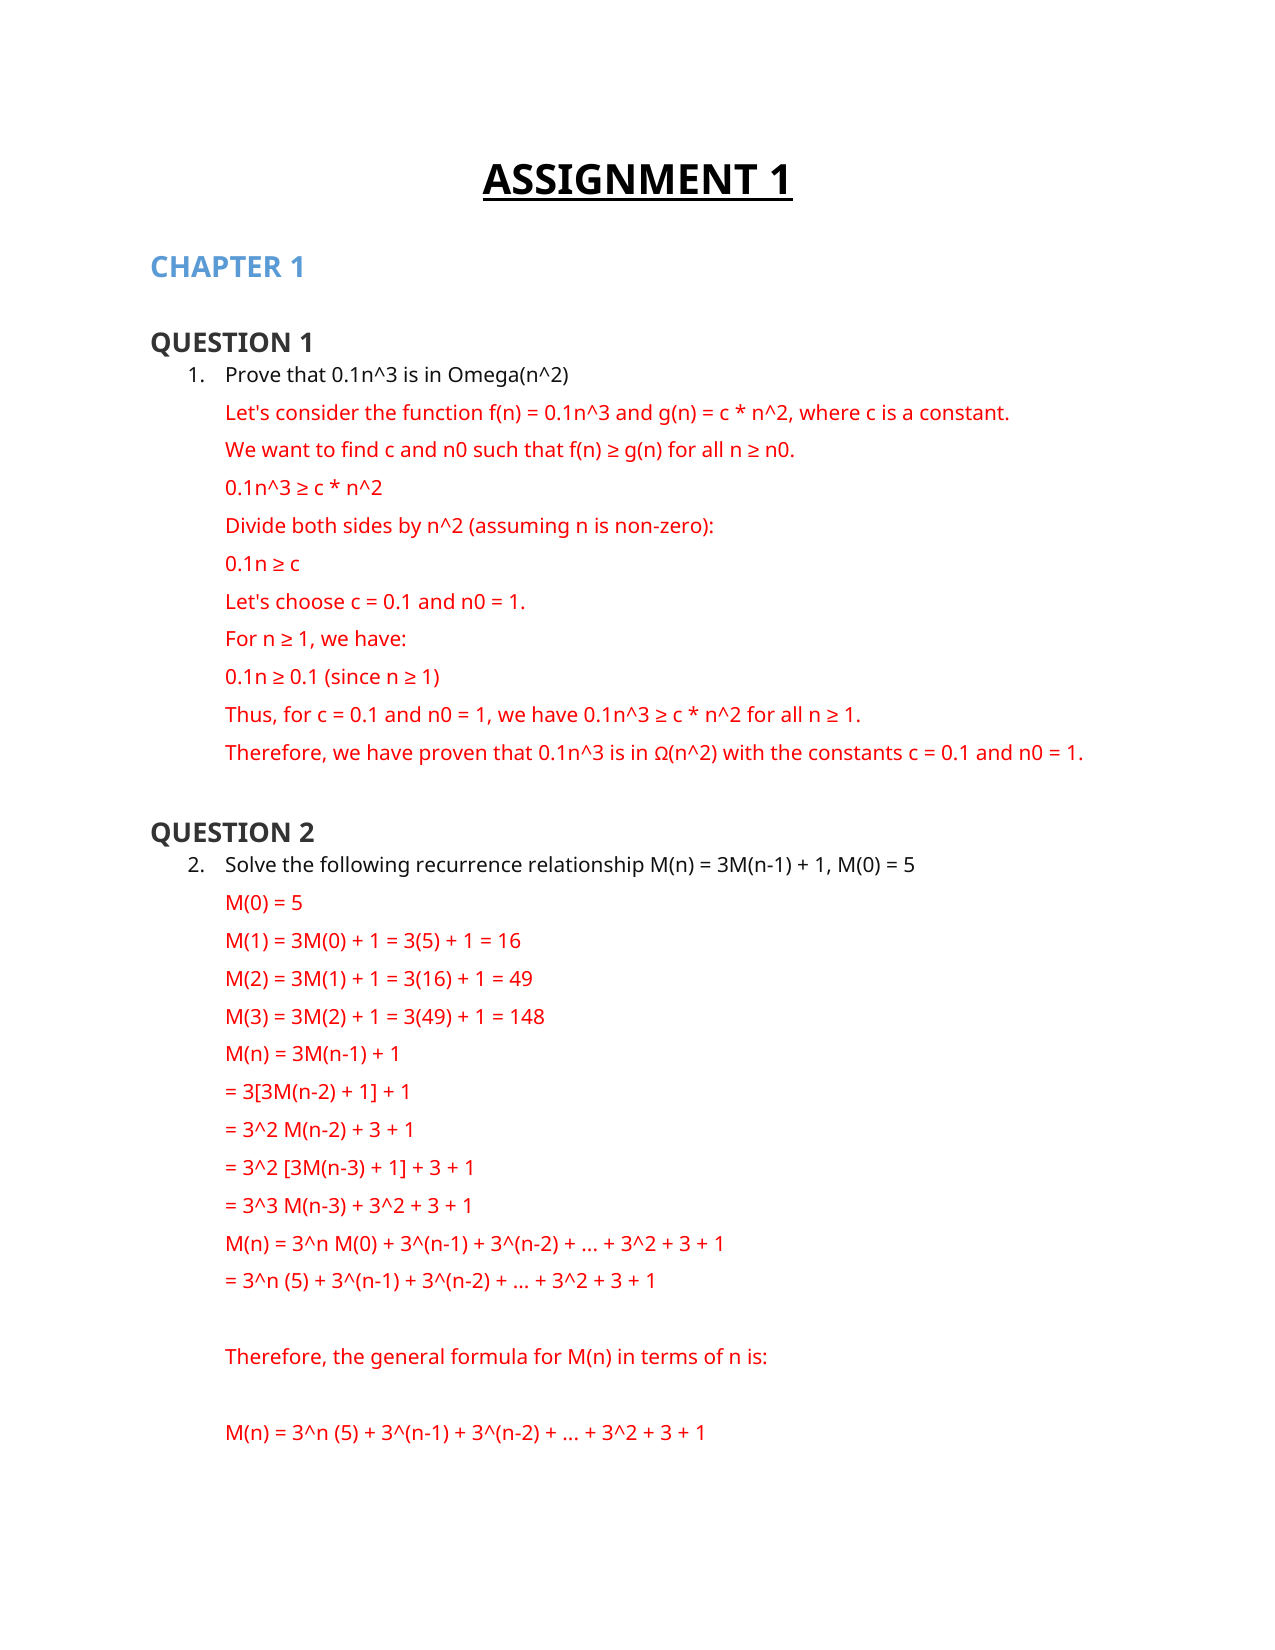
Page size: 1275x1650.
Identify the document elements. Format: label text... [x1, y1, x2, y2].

text M(3) = 3M(2) + 1 = 3(49) + 1 = 148 [225, 1002, 1125, 1030]
text 0.1n^3 ≥ c * n^2 [225, 473, 1125, 502]
text = 3^3 M(n-3) + 3^2 + 3 + 1 [225, 1191, 1125, 1219]
text M(1) = 3M(0) + 1 = 3(5) + 1 = 16 [225, 926, 1125, 954]
text QUESTION 1 [150, 323, 1125, 360]
text M(n) = 3M(n-1) + 1 [225, 1039, 1125, 1068]
text = 3^n (5) + 3^(n-1) + 3^(n-2) + ... + 3^2 + 3 + 1 [225, 1266, 1125, 1295]
text ASSIGNMENT 1 [150, 150, 1125, 207]
text Let's choose c = 0.1 and n0 = 1. [225, 587, 1125, 615]
text 0.1n ≥ 0.1 (since n ≥ 1) [225, 662, 1125, 691]
text We want to find c and n0 such that f(n) ≥ g(n) for all n ≥ n0. [225, 436, 1125, 464]
text = 3^2 [3M(n-3) + 1] + 3 + 1 [225, 1153, 1125, 1181]
text M(2) = 3M(1) + 1 = 3(16) + 1 = 49 [225, 964, 1125, 992]
list Solve the following recurrence relationship M(n) = 3M(n-1) + 1, M(0) = 5 [187, 851, 1125, 879]
text M(n) = 3^n M(0) + 3^(n-1) + 3^(n-2) + ... + 3^2 + 3 + 1 [225, 1229, 1125, 1257]
text chapter 1 [150, 246, 1125, 286]
text M(0) = 5 [225, 888, 1125, 917]
text QUESTION 2 [150, 814, 1125, 851]
text Let's consider the function f(n) = 0.1n^3 and g(n) = c * n^2, where c is a constant. [225, 398, 1125, 426]
list Prove that 0.1n^3 is in Omega(n^2) [187, 360, 1125, 388]
text Thus, for c = 0.1 and n0 = 1, we have 0.1n^3 ≥ c * n^2 for all n ≥ 1. [225, 700, 1125, 729]
text Therefore, we have proven that 0.1n^3 is in Ω(n^2) with the constants c = 0.1 and n0 = 1. [225, 738, 1125, 766]
text M(n) = 3^n (5) + 3^(n-1) + 3^(n-2) + ... + 3^2 + 3 + 1 [225, 1418, 1125, 1446]
text = 3[3M(n-2) + 1] + 1 [225, 1077, 1125, 1106]
text For n ≥ 1, we have: [225, 624, 1125, 653]
text 0.1n ≥ c [225, 549, 1125, 577]
text Divide both sides by n^2 (assuming n is non-zero): [225, 511, 1125, 539]
text Therefore, the general formula for M(n) in terms of n is: [225, 1342, 1125, 1371]
text = 3^2 M(n-2) + 3 + 1 [225, 1115, 1125, 1144]
